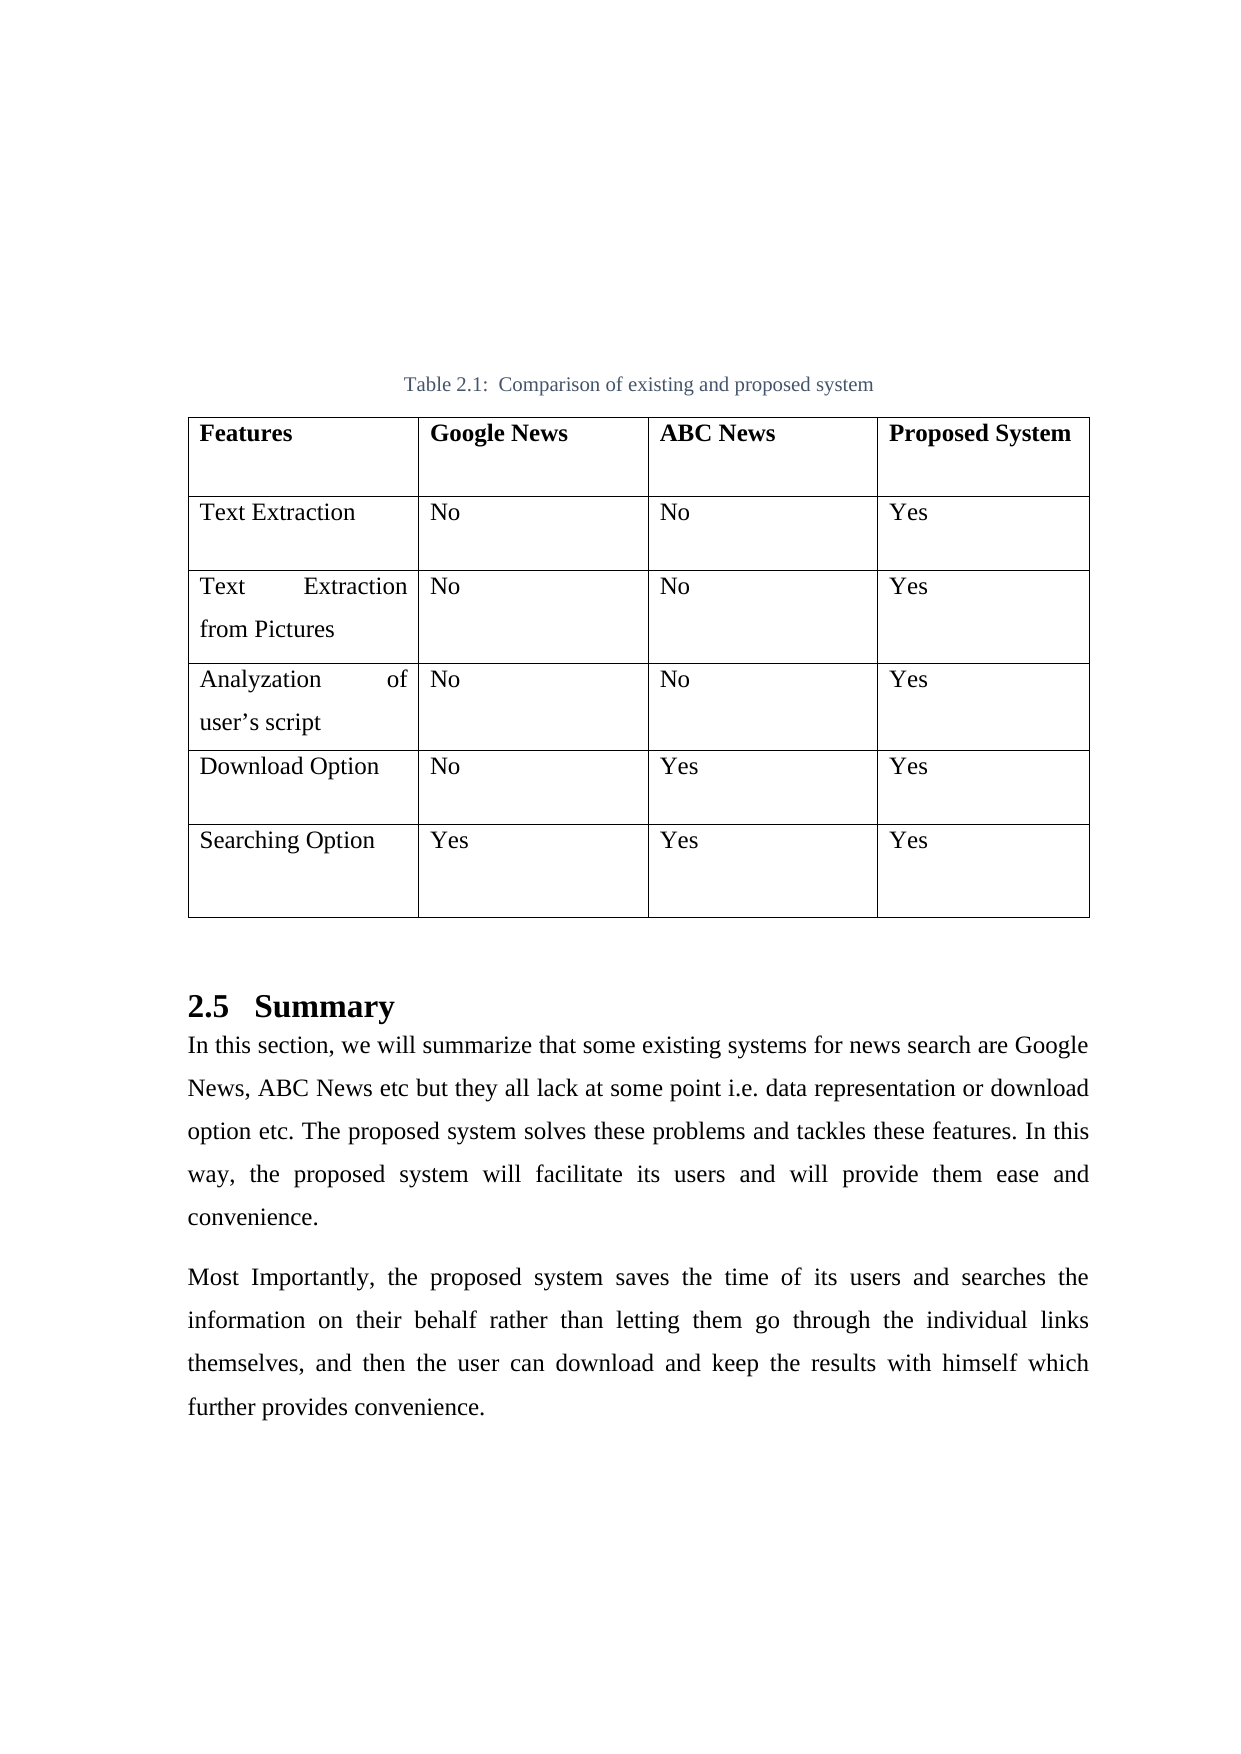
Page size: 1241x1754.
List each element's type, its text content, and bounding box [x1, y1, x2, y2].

table_cell Text Extraction [189, 497, 418, 570]
table_cell Yes [419, 825, 648, 917]
table_cell No [649, 664, 877, 750]
table_cell Download Option [189, 751, 418, 824]
table_header Proposed System [878, 418, 1089, 496]
table_header Features [189, 418, 418, 496]
table_cell Analyzation of user’s script [189, 664, 418, 750]
table_cell Yes [878, 751, 1089, 824]
text Most Importantly, the proposed system saves the time of its users and searches the information on their behalf rather than letting them go through the individual links themselves, and then the user can download and keep the results with himself which further provides convenience. [187, 1262, 1090, 1420]
table_cell Yes [649, 751, 877, 824]
table_cell Searching Option [189, 825, 418, 917]
table_header Google News [419, 418, 648, 496]
table_cell No [419, 664, 648, 750]
text In this section, we will summarize that some existing systems for news search are Google News, ABC News etc but they all lack at some point i.e. data representation or download option etc. The proposed system solves these problems and tackles these features. In this way, the proposed system will facilitate its users and will provide them ease and convenience. [187, 1030, 1090, 1231]
text Table 2.1: Comparison of existing and proposed system [187, 372, 1090, 396]
table_cell No [419, 497, 648, 570]
table_cell Text Extraction from Pictures [189, 571, 418, 663]
table_cell Yes [878, 664, 1089, 750]
table_cell No [649, 571, 877, 663]
table_cell No [649, 497, 877, 570]
table_cell Yes [649, 825, 877, 917]
table_cell Yes [878, 497, 1089, 570]
table_cell Yes [878, 571, 1089, 663]
table_header ABC News [649, 418, 877, 496]
table_cell Yes [878, 825, 1089, 917]
table_cell No [419, 751, 648, 824]
subtitle 2.5 Summary [187, 986, 1090, 1024]
table_cell No [419, 571, 648, 663]
